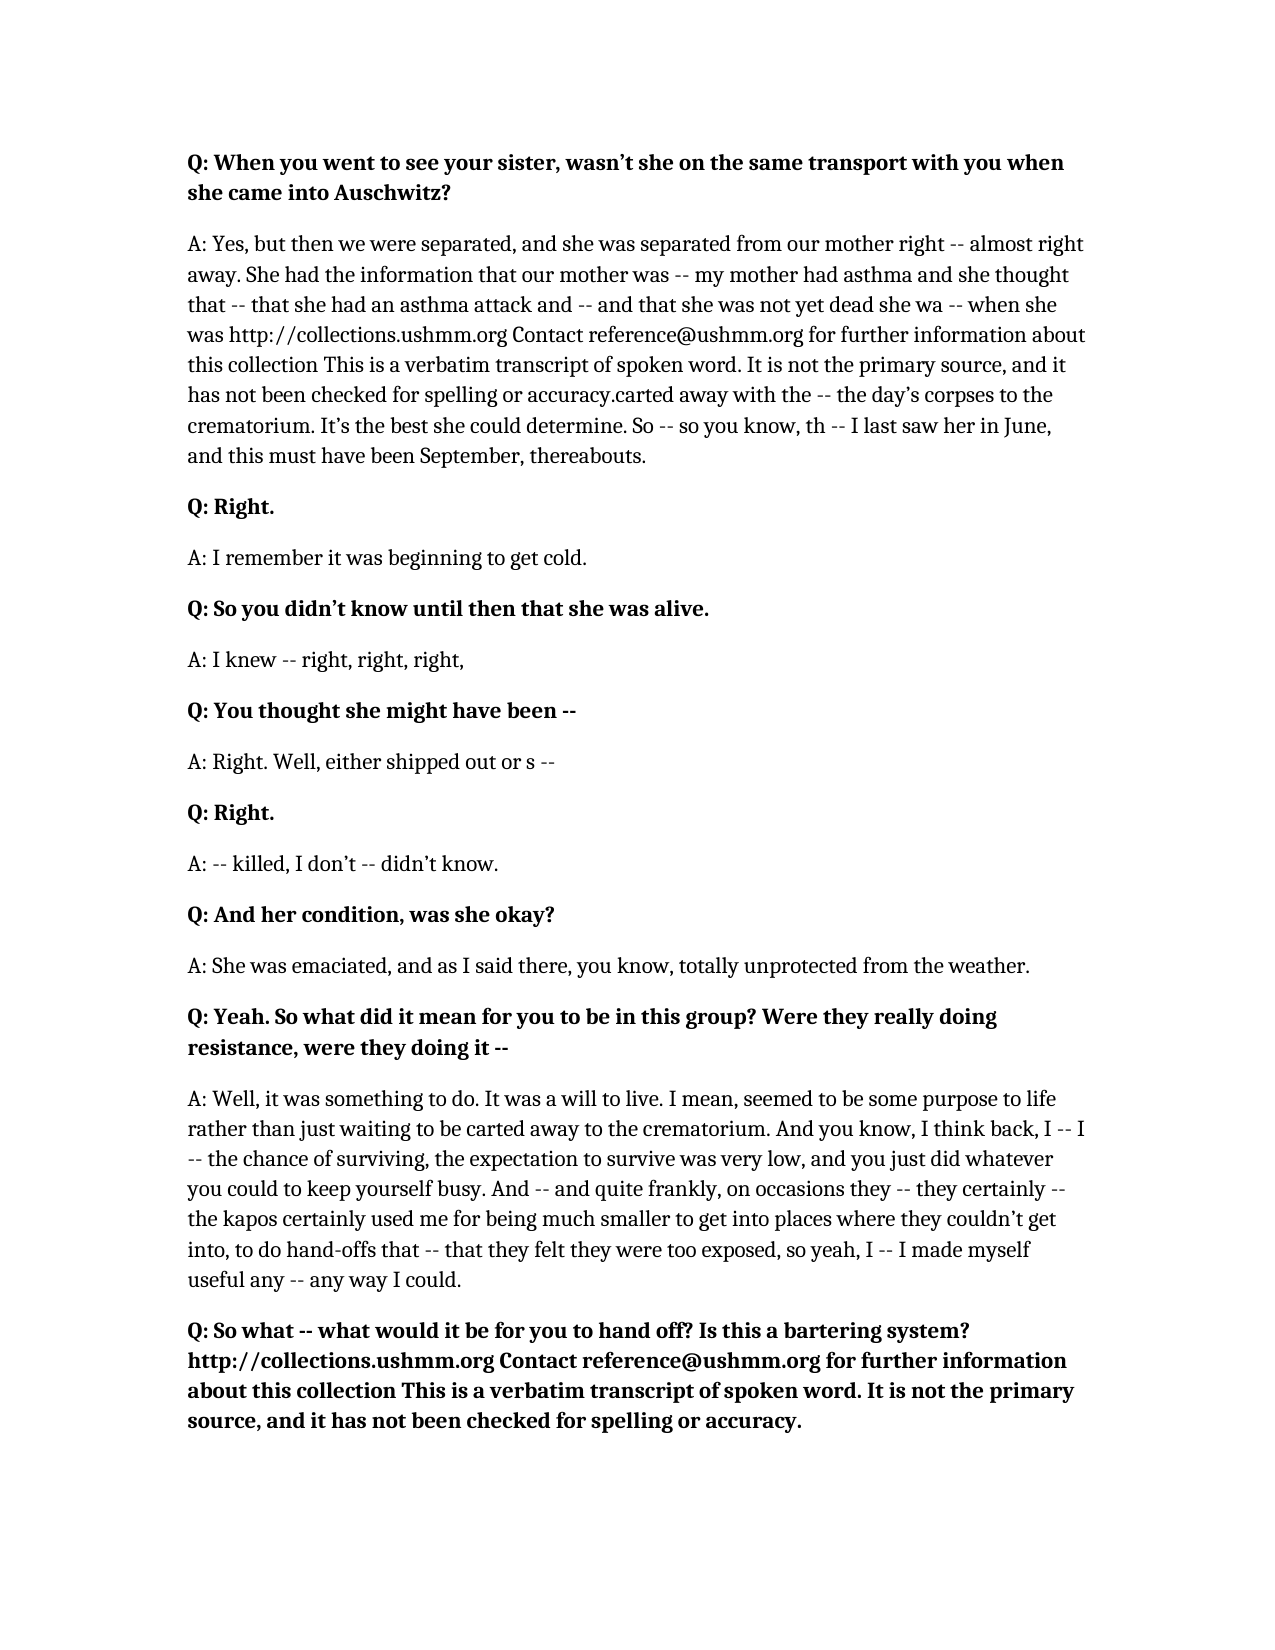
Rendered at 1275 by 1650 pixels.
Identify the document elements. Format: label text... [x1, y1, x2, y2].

text Q: Right. [187, 494, 1087, 520]
text Q: And her condition, was she okay? [187, 902, 1087, 928]
text Q: When you went to see your sister, wasn’t she on the same transport with you when she came into Auschwitz? [187, 150, 1087, 207]
text A: Right. Well, either shipped out or s -- [187, 749, 1087, 775]
text A: Yes, but then we were separated, and she was separated from our mother right -- almost right away. She had the information that our mother was -- my mother had asthma and she thought that -- that she had an asthma attack and -- and that she was not yet dead she wa -- when she was http://collections.ushmm.org Contact reference@ushmm.org for further information about this collection This is a verbatim transcript of spoken word. It is not the primary source, and it has not been checked for spelling or accuracy.carted away with the -- the day’s corpses to the crematorium. It’s the best she could determine. So -- so you know, th -- I last saw her in June, and this must have been September, thereabouts. [187, 231, 1087, 469]
text A: Well, it was something to do. It was a will to live. I mean, seemed to be some purpose to life rather than just waiting to be carted away to the crematorium. And you know, I think back, I -- I -- the chance of surviving, the expectation to survive was very low, and you just did whatever you could to keep yourself busy. And -- and quite frankly, on occasions they -- they certainly -- the kapos certainly used me for being much smaller to get into places where they couldn’t get into, to do hand-offs that -- that they felt they were too exposed, so yeah, I -- I made myself useful any -- any way I could. [187, 1085, 1087, 1293]
text Q: So you didn’t know until then that she was alive. [187, 596, 1087, 622]
text Q: So what -- what would it be for you to hand off? Is this a bartering system? http://collections.ushmm.org Contact reference@ushmm.org for further information about this collection This is a verbatim transcript of spoken word. It is not the primary source, and it has not been checked for spelling or accuracy. [187, 1318, 1087, 1435]
text A: I knew -- right, right, right, [187, 647, 1087, 673]
text Q: Right. [187, 800, 1087, 826]
text A: I remember it was beginning to get cold. [187, 545, 1087, 571]
text Q: Yeah. So what did it mean for you to be in this group? Were they really doing resistance, were they doing it -- [187, 1004, 1087, 1061]
text Q: You thought she might have been -- [187, 698, 1087, 724]
text A: She was emaciated, and as I said there, you know, totally unprotected from the weather. [187, 953, 1087, 979]
text A: -- killed, I don’t -- didn’t know. [187, 851, 1087, 877]
